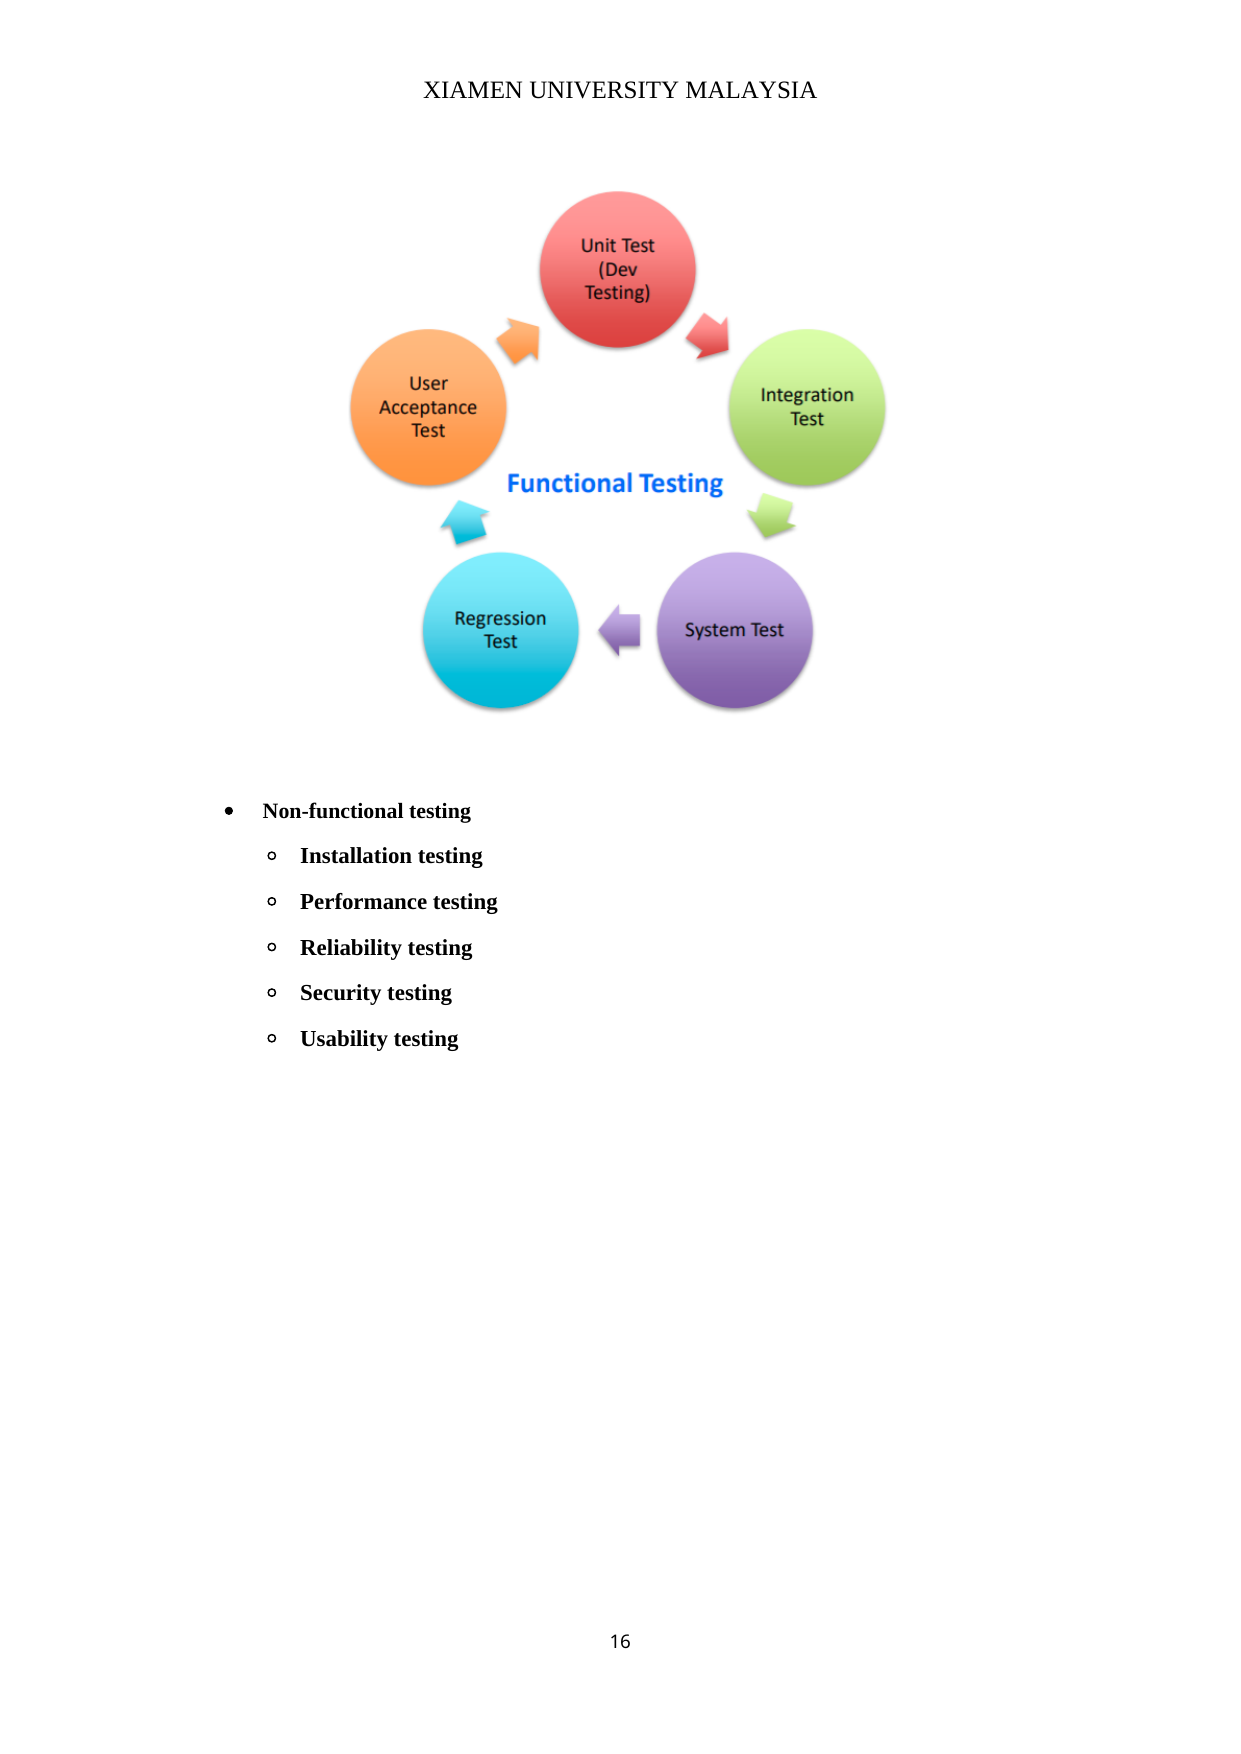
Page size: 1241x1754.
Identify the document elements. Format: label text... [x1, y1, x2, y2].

list Reliability testing [262, 931, 1053, 963]
list Security testing [262, 976, 1053, 1009]
list Installation testing [262, 839, 1053, 872]
picture [348, 162, 892, 749]
list Usability testing [262, 1022, 1053, 1054]
list Non-functional testing [225, 794, 1053, 827]
list Performance testing [262, 885, 1053, 918]
